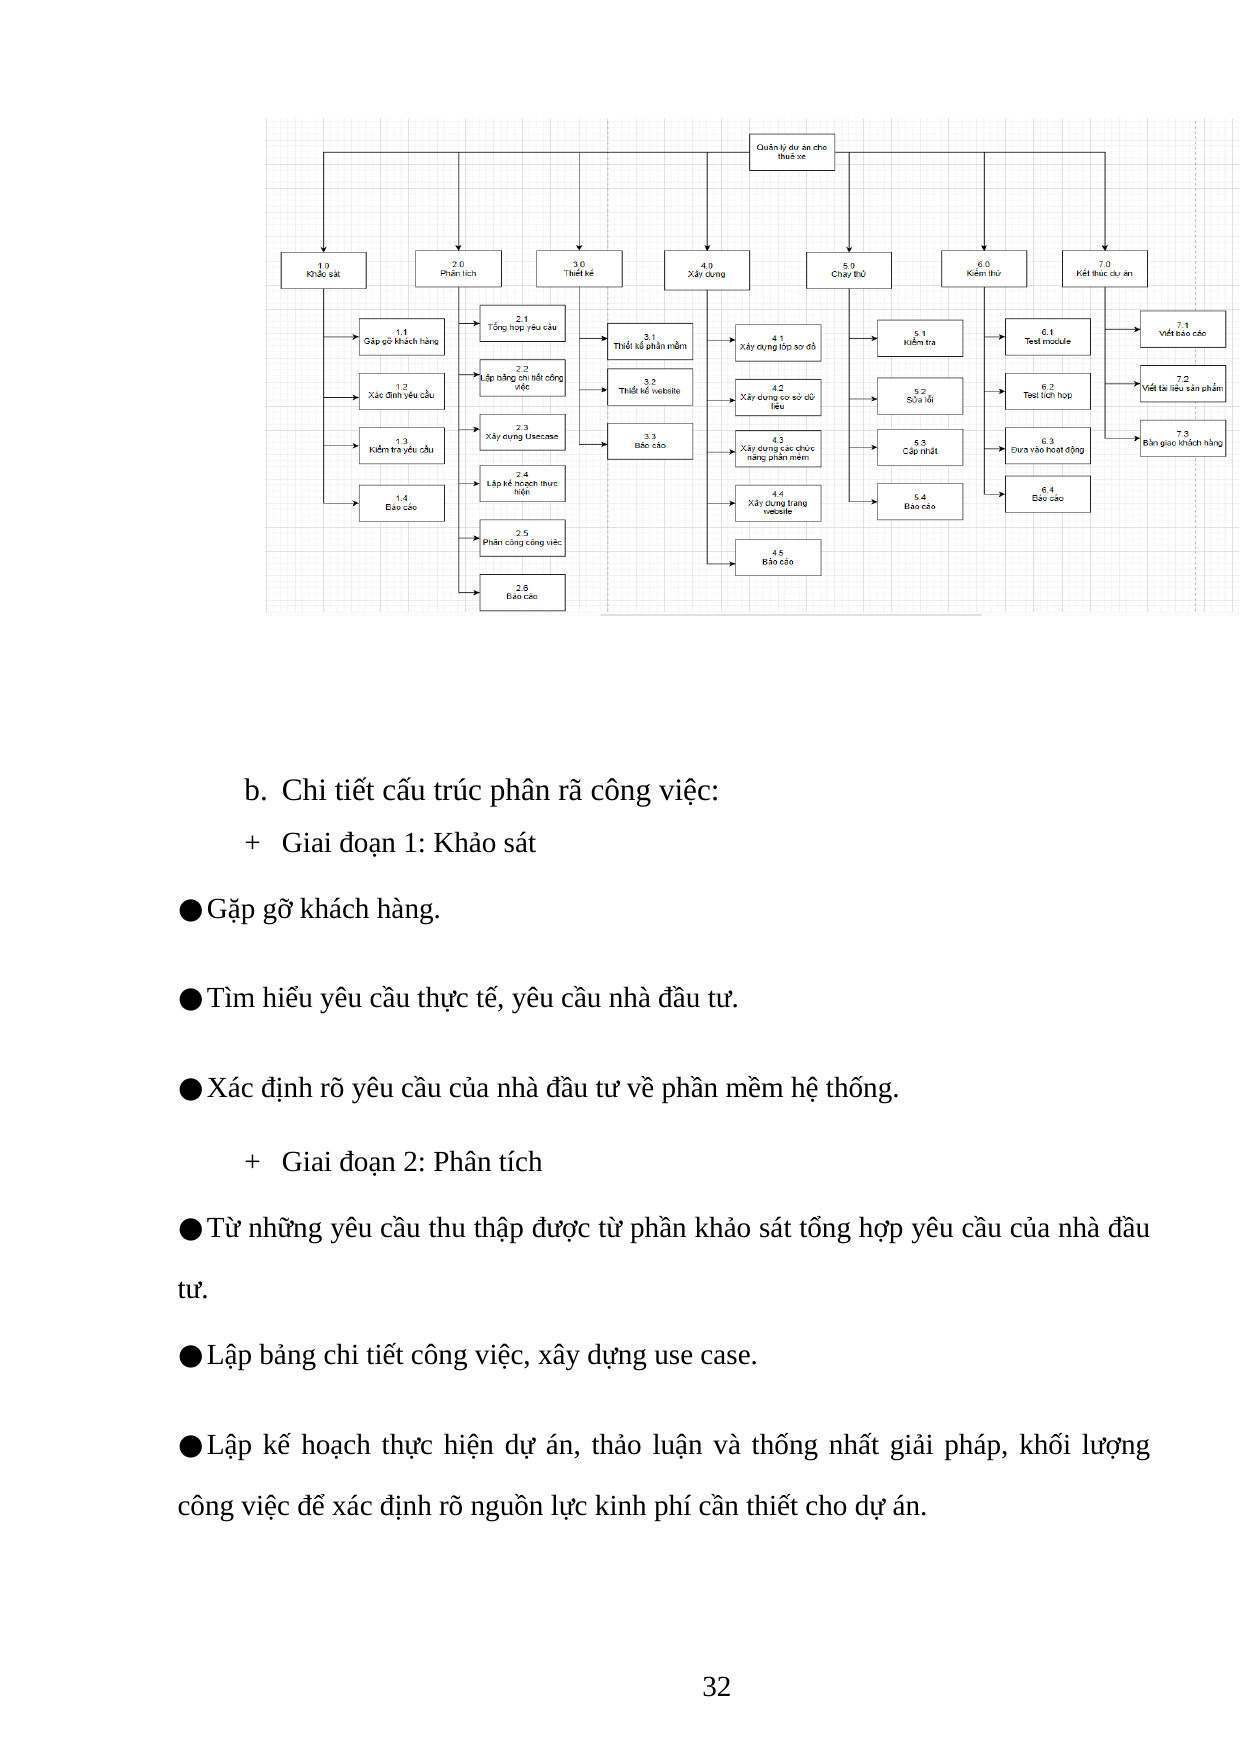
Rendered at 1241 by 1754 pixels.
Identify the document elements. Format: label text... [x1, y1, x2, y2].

list Lập kế hoạch thực hiện dự án, thảo luận và thống nhất giải pháp, khối lượng công việc để xác định rõ nguồn lực kinh phí cần thiết cho dự án. [177, 1411, 1152, 1521]
list Tìm hiểu yêu cầu thực tế, yêu cầu nhà đầu tư. [177, 965, 1152, 1024]
list Giai đoạn 2: Phân tích [244, 1144, 1152, 1178]
picture [265, 118, 1240, 616]
list Gặp gỡ khách hàng. [177, 875, 1152, 935]
list Từ những yêu cầu thu thập được từ phần khảo sát tổng hợp yêu cầu của nhà đầu tư. [177, 1194, 1152, 1304]
list Lập bảng chi tiết công việc, xây dựng use case. [177, 1321, 1152, 1381]
subtitle Chi tiết cấu trúc phân rã công việc: [244, 771, 1152, 807]
list Xác định rõ yêu cầu của nhà đầu tư về phần mềm hệ thống. [177, 1054, 1152, 1114]
list Giai đoạn 1: Khảo sát [244, 825, 1152, 858]
